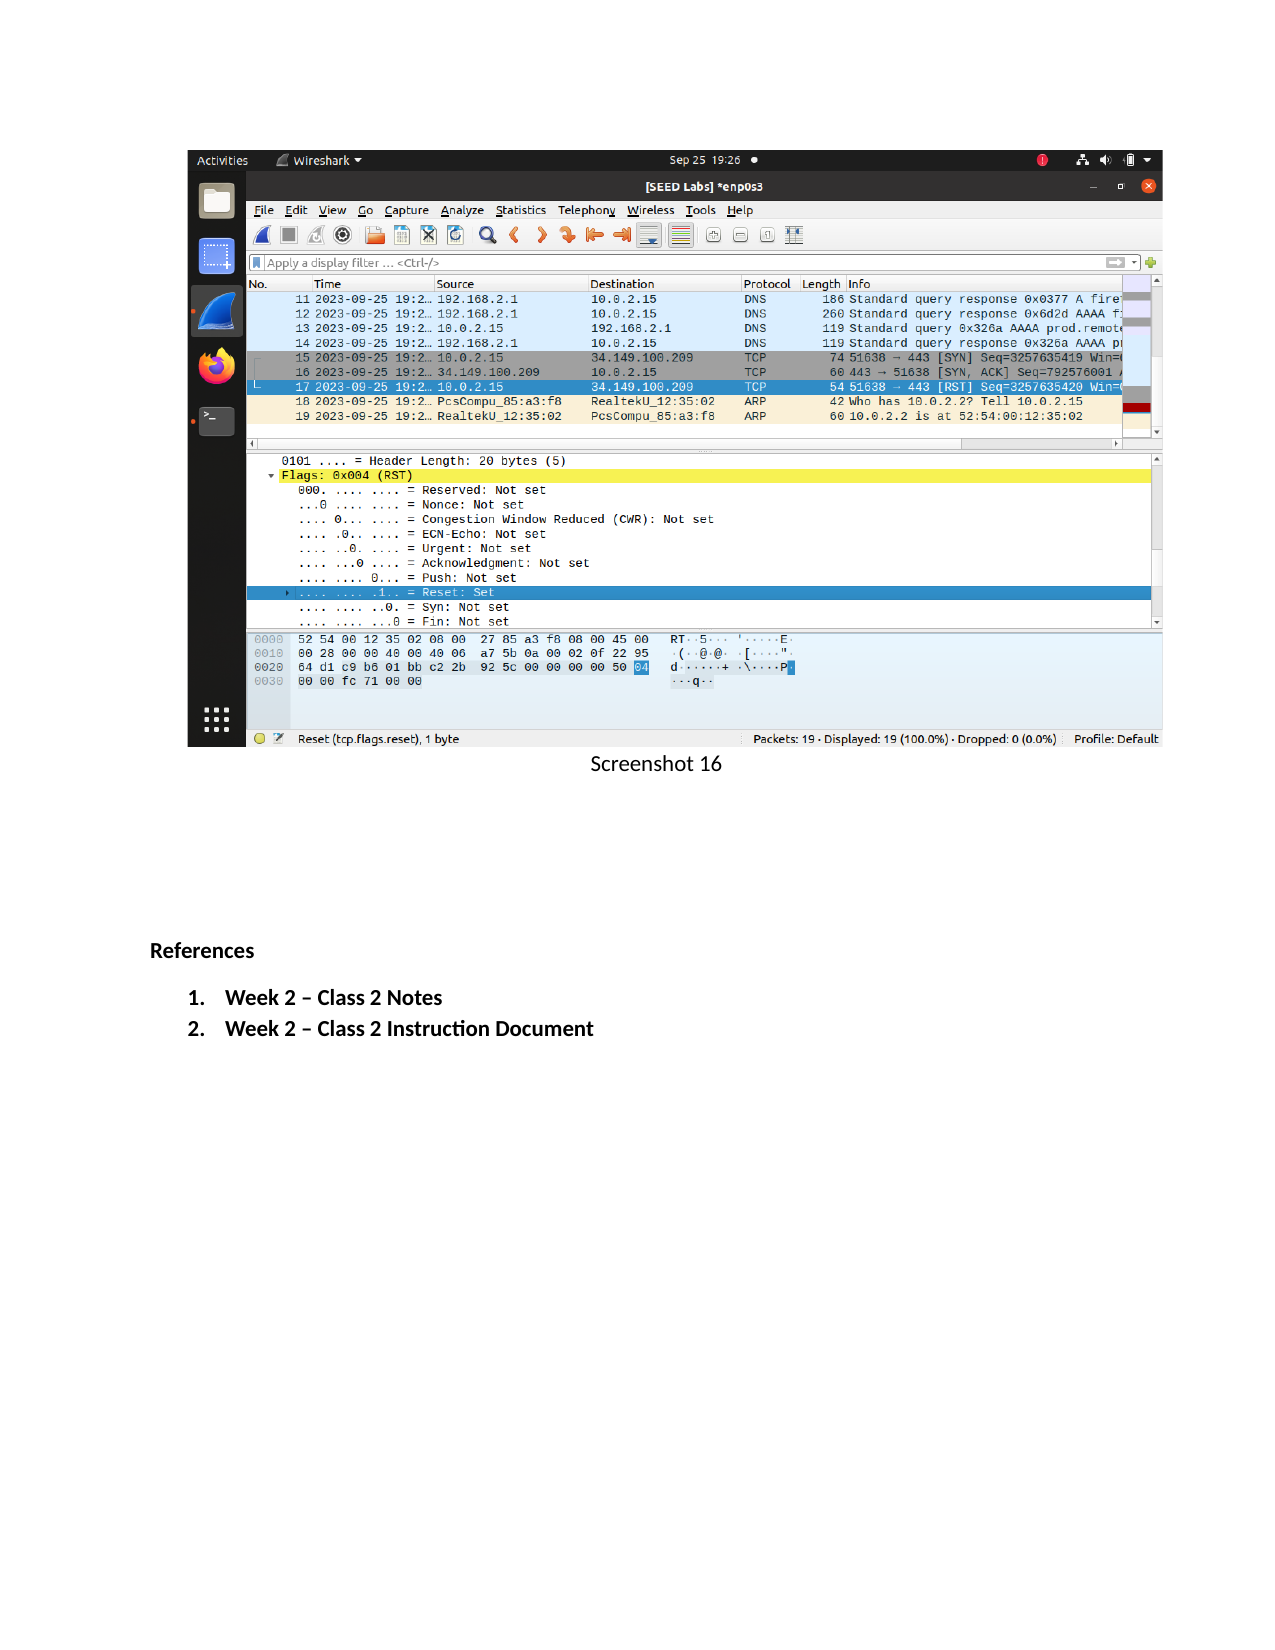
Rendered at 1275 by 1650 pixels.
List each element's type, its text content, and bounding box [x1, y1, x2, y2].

list Week 2 – Class 2 Instruction Document [187, 1014, 1125, 1042]
text Screenshot 16 [187, 747, 1125, 777]
text References [150, 937, 1125, 965]
list Week 2 – Class 2 Notes [187, 983, 1125, 1012]
picture [187, 150, 1163, 747]
